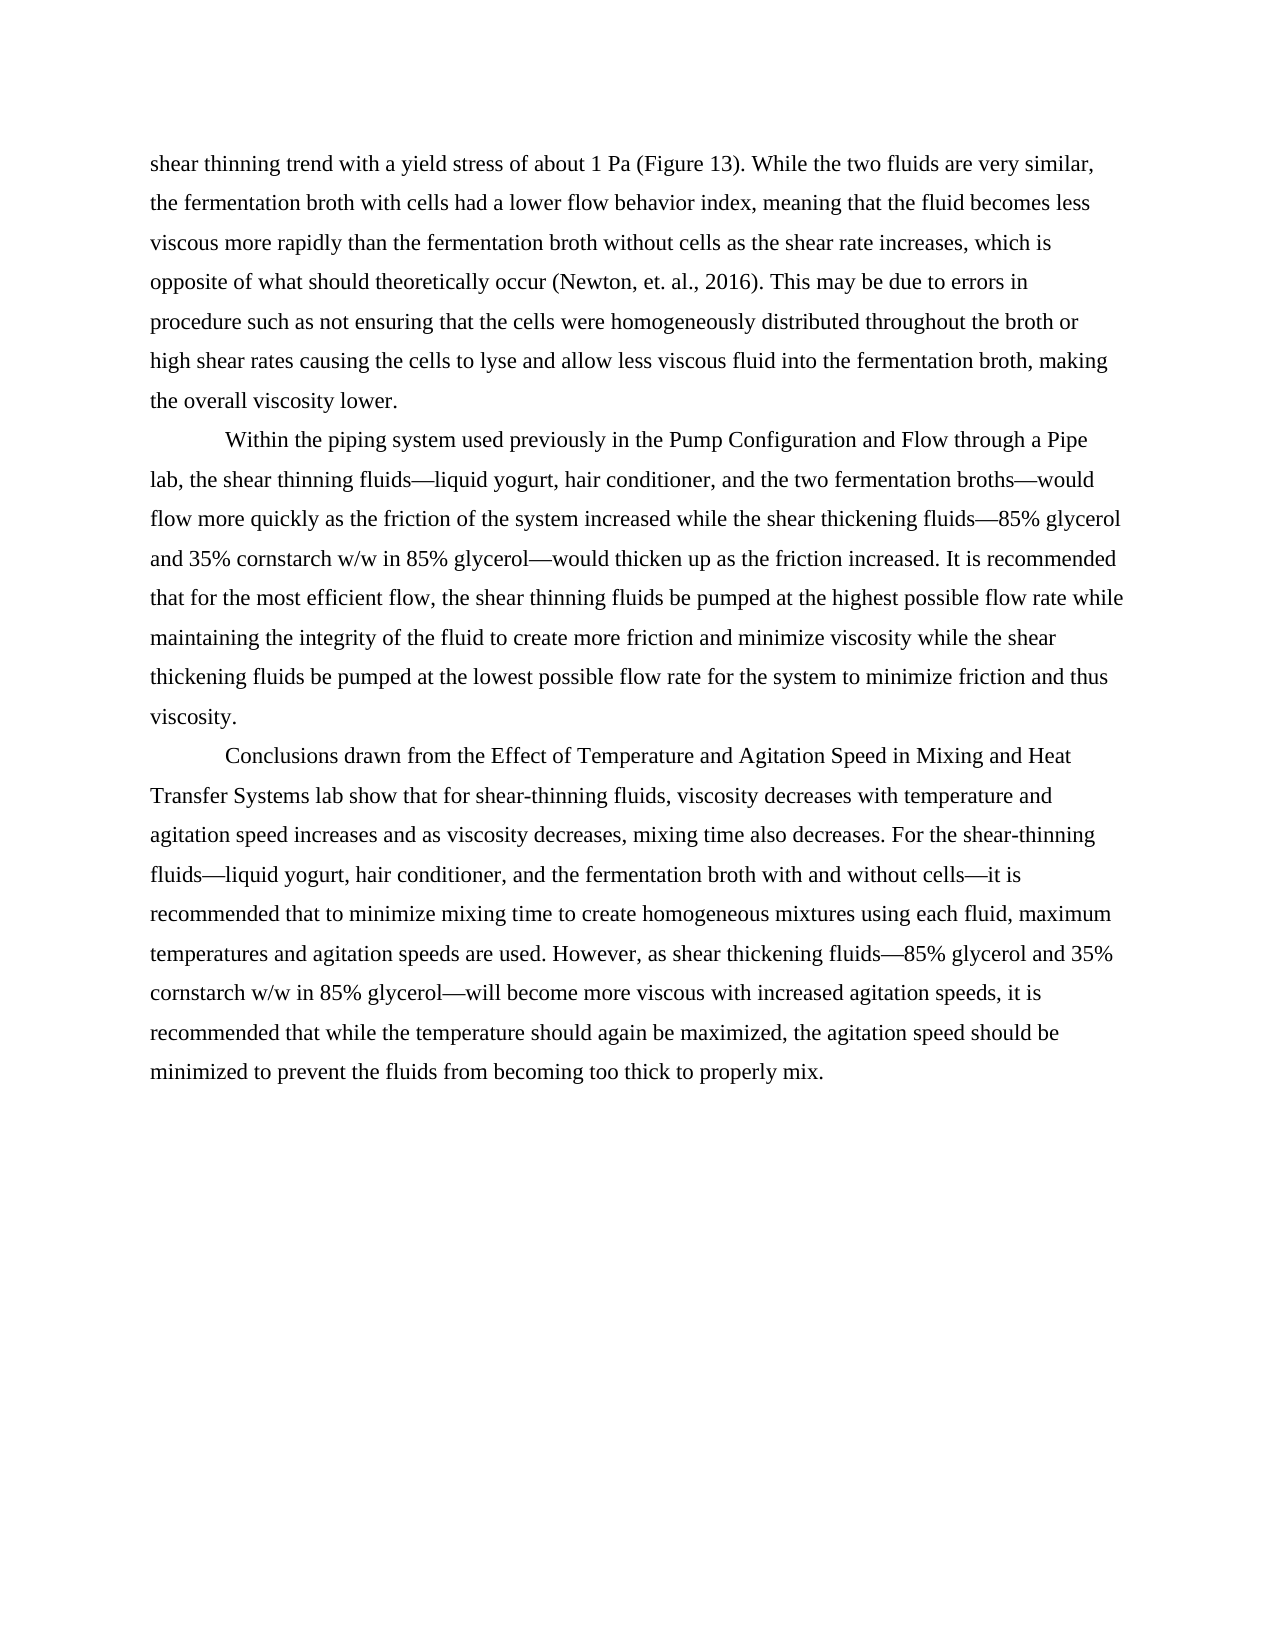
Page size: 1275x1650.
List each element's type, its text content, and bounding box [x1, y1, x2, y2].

text Conclusions drawn from the Effect of Temperature and Agitation Speed in Mixing and Heat Transfer Systems lab show that for shear-thinning fluids, viscosity decreases with temperature and agitation speed increases and as viscosity decreases, mixing time also decreases. For the shear-thinning fluids—liquid yogurt, hair conditioner, and the fermentation broth with and without cells—it is recommended that to minimize mixing time to create homogeneous mixtures using each fluid, maximum temperatures and agitation speeds are used. However, as shear thickening fluids—85% glycerol and 35% cornstarch w/w in 85% glycerol—will become more viscous with increased agitation speeds, it is recommended that while the temperature should again be maximized, the agitation speed should be minimized to prevent the fluids from becoming too thick to properly mix. [150, 742, 1125, 1084]
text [150, 150, 1125, 413]
text Within the piping system used previously in the Pump Configuration and Flow through a Pipe lab, the shear thinning fluids—liquid yogurt, hair conditioner, and the two fermentation broths—would flow more quickly as the friction of the system increased while the shear thickening fluids—85% glycerol and 35% cornstarch w/w in 85% glycerol—would thicken up as the friction increased. It is recommended that for the most efficient flow, the shear thinning fluids be pumped at the highest possible flow rate while maintaining the integrity of the fluid to create more friction and minimize viscosity while the shear thickening fluids be pumped at the lowest possible flow rate for the system to minimize friction and thus viscosity. [150, 426, 1125, 729]
